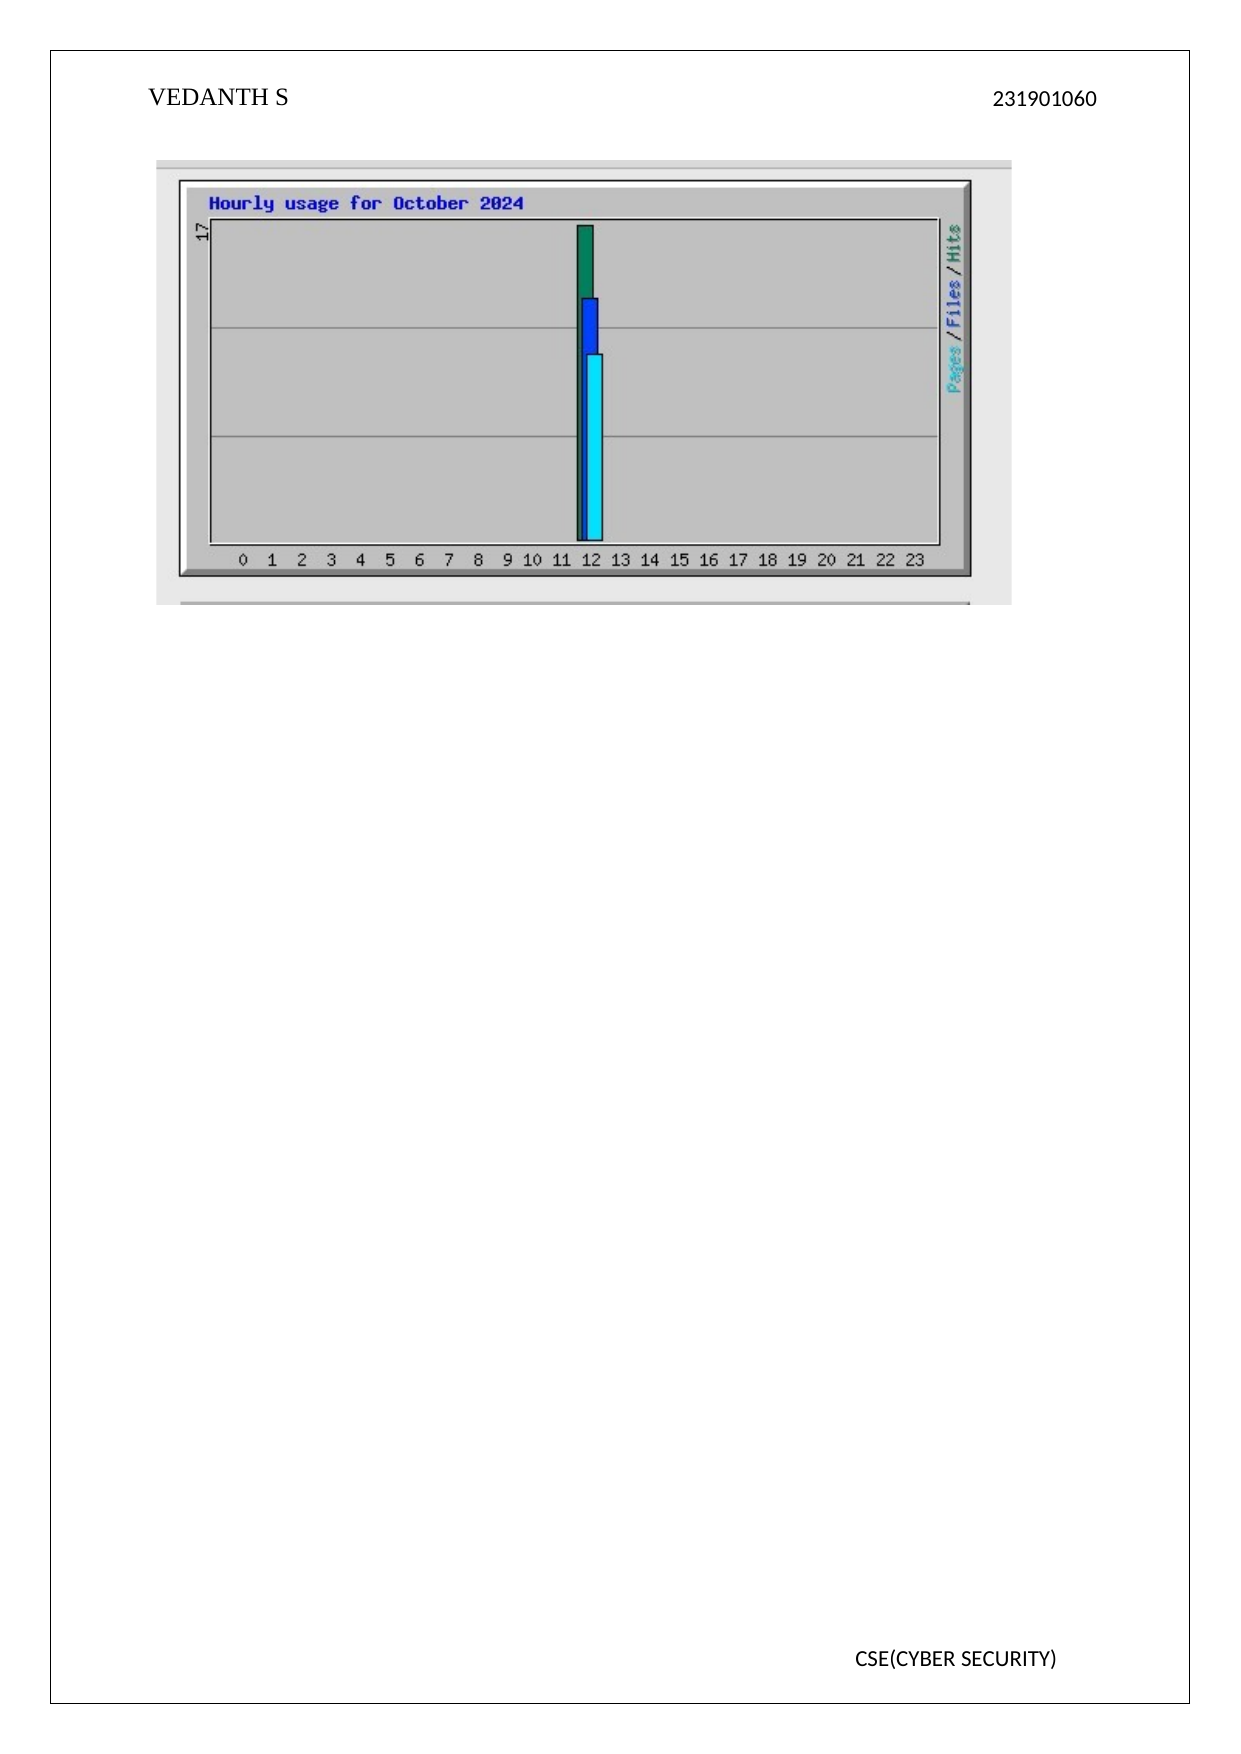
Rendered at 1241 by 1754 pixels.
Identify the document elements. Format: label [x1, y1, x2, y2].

picture [156, 160, 1012, 605]
